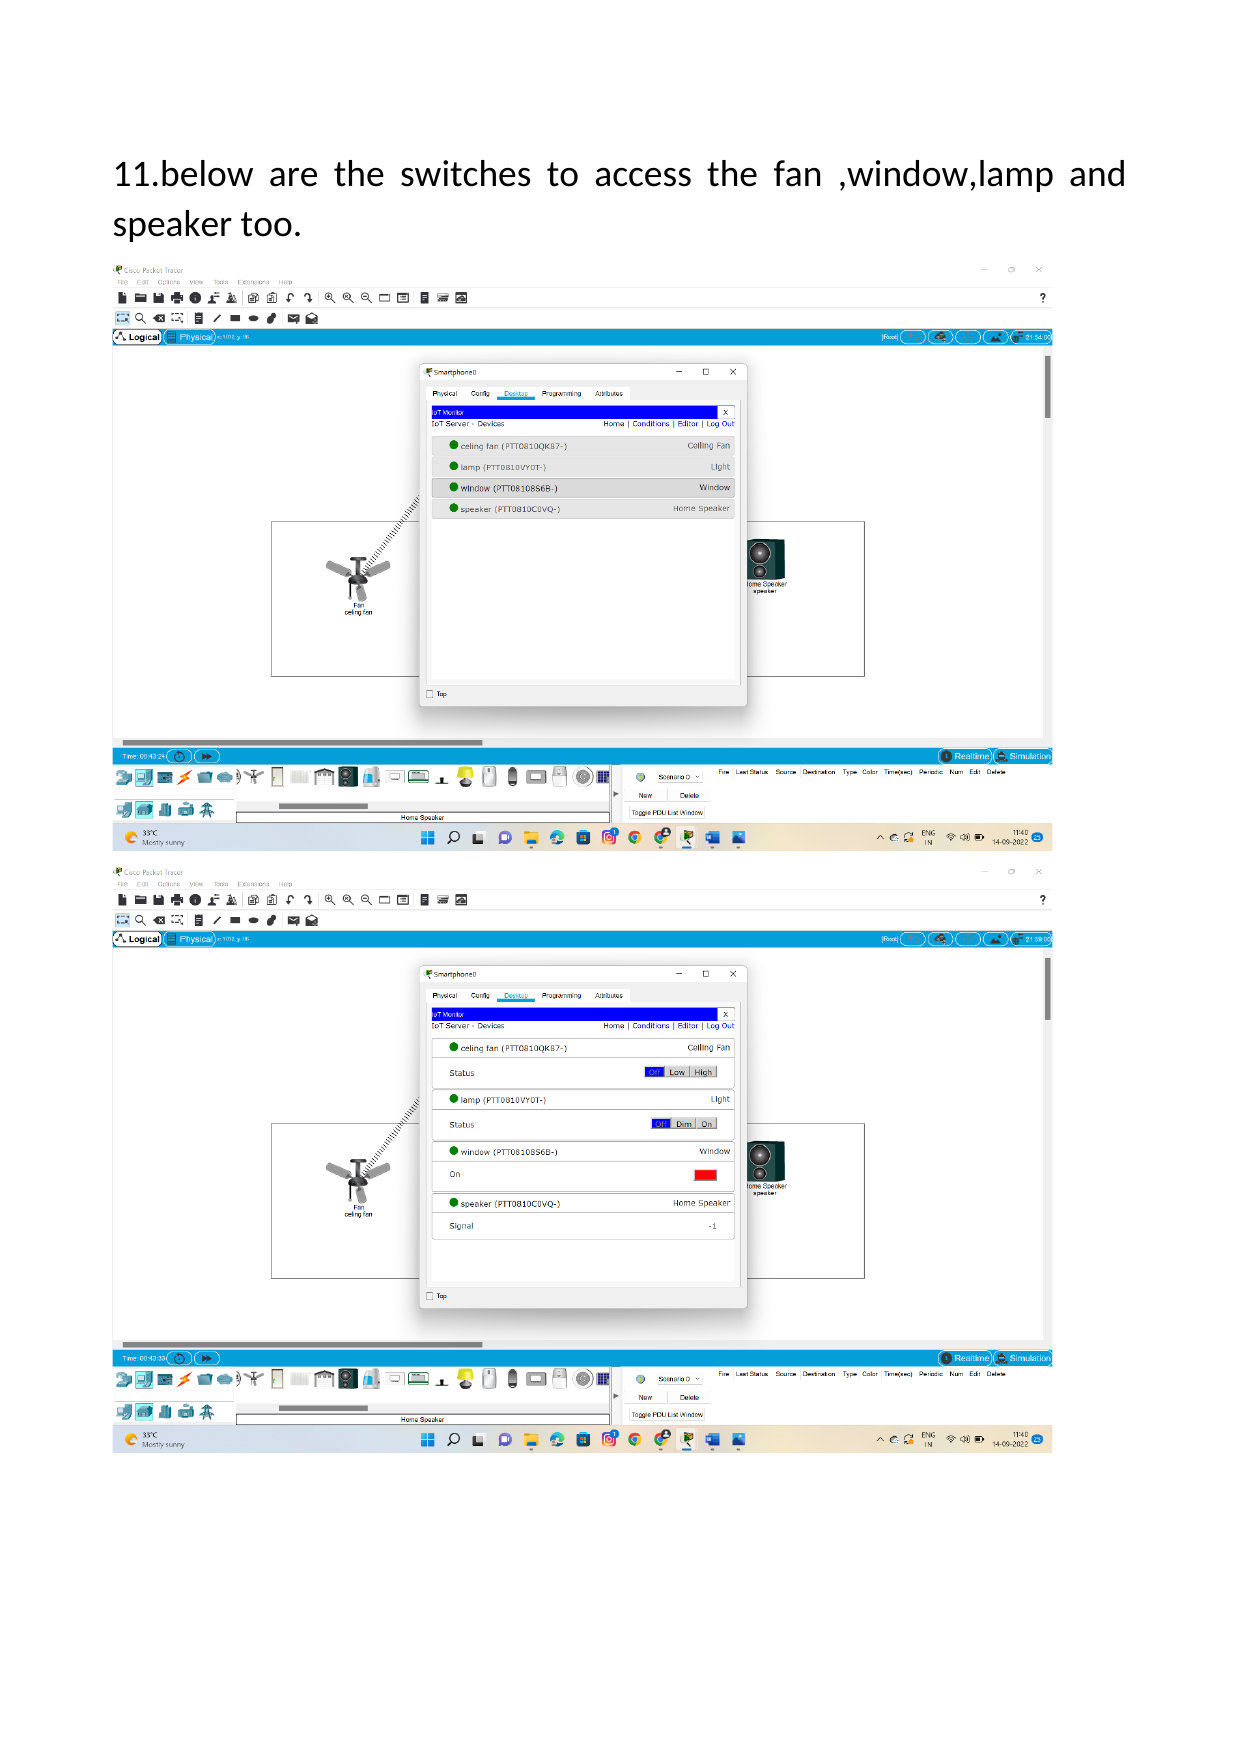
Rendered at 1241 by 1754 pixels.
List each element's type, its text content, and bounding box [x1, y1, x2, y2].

text 11.below are the switches to access the fan ,window,lamp and speaker too. [112, 150, 1128, 246]
picture [936, 333, 945, 341]
picture [995, 752, 1007, 762]
picture [112, 1366, 1053, 1453]
picture [936, 935, 945, 943]
picture [112, 764, 1053, 851]
picture [112, 263, 1053, 748]
picture [112, 865, 1053, 1350]
picture [995, 1354, 1007, 1364]
picture [942, 1353, 951, 1363]
picture [942, 751, 951, 761]
